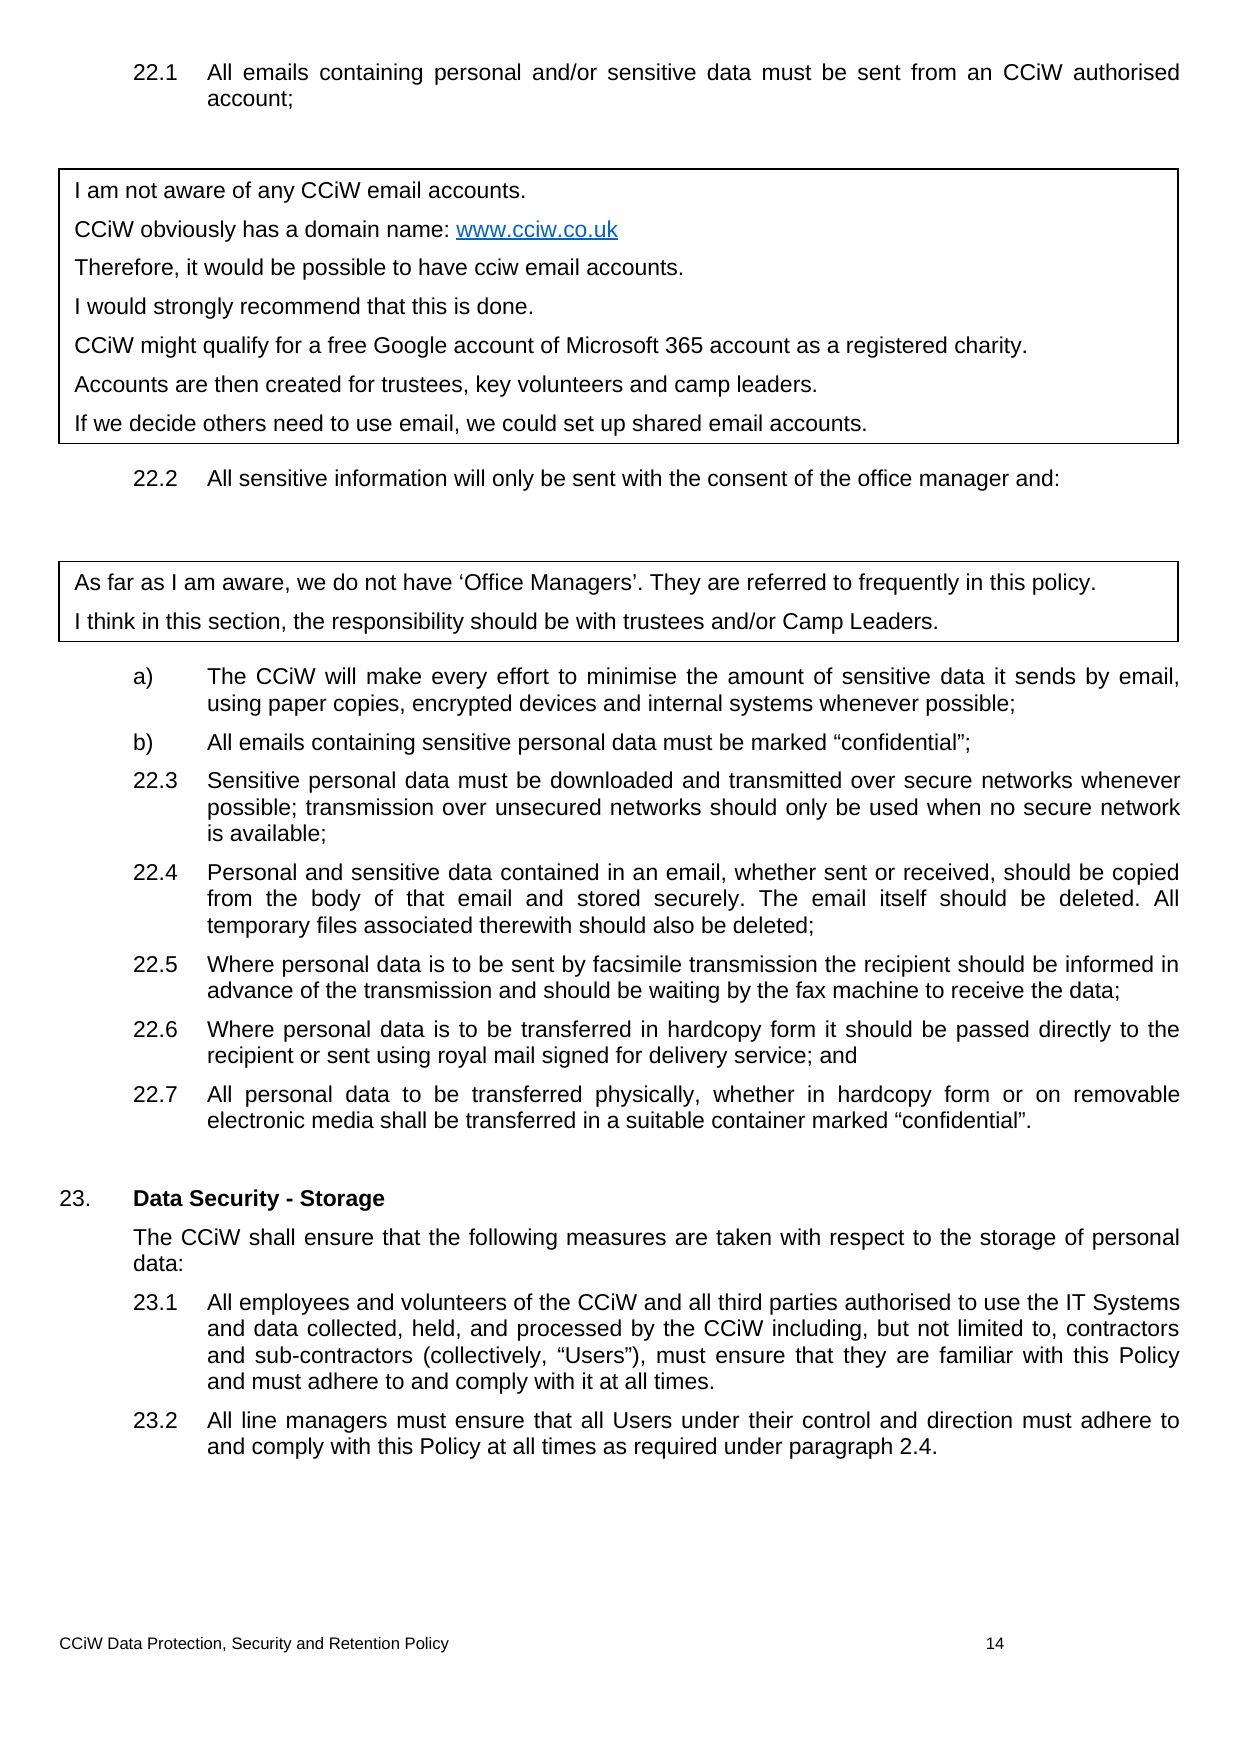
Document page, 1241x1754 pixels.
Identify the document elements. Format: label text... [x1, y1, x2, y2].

text All sensitive information will only be sent with the consent of the office manager and: [133, 163, 1181, 492]
text All line managers must ensure that all Users under their control and direction must adhere to and comply with this Policy at all times as required under paragraph 2.4. [133, 1407, 1181, 1460]
text Personal and sensitive data contained in an email, whether sent or received, should be copied from the body of that email and stored securely. The email itself should be deleted. All temporary files associated therewith should also be deleted; [133, 859, 1181, 938]
text The CCiW shall ensure that the following measures are taken with respect to the storage of personal data: [133, 1224, 1181, 1277]
text The CCiW will make every effort to minimise the amount of sensitive data it sends by email, using paper copies, encrypted devices and internal systems whenever possible; [133, 543, 1181, 716]
text Data Security - Storage [59, 1185, 1181, 1211]
text Where personal data is to be sent by facsimile transmission the recipient should be informed in advance of the transmission and should be waiting by the fax machine to receive the data; [133, 951, 1181, 1003]
text All emails containing personal and/or sensitive data must be sent from an CCiW authorised account; [133, 59, 1181, 112]
text All employees and volunteers of the CCiW and all third parties authorised to use the IT Systems and data collected, held, and processed by the CCiW including, but not limited to, contractors and sub-contractors (collectively, “Users”), must ensure that they are familiar with this Policy and must adhere to and comply with it at all times. [133, 1289, 1181, 1394]
text Sensitive personal data must be downloaded and transmitted over secure networks whenever possible; transmission over unsecured networks should only be used when no secure network is available; [133, 767, 1181, 846]
text All emails containing sensitive personal data must be marked “confidential”; [133, 728, 1181, 755]
text All personal data to be transferred physically, whether in hardcopy form or on removable electronic media shall be transferred in a suitable container marked “confidential”. [133, 1081, 1181, 1134]
text Where personal data is to be transferred in hardcopy form it should be passed directly to the recipient or sent using royal mail signed for delivery service; and [133, 1016, 1181, 1068]
